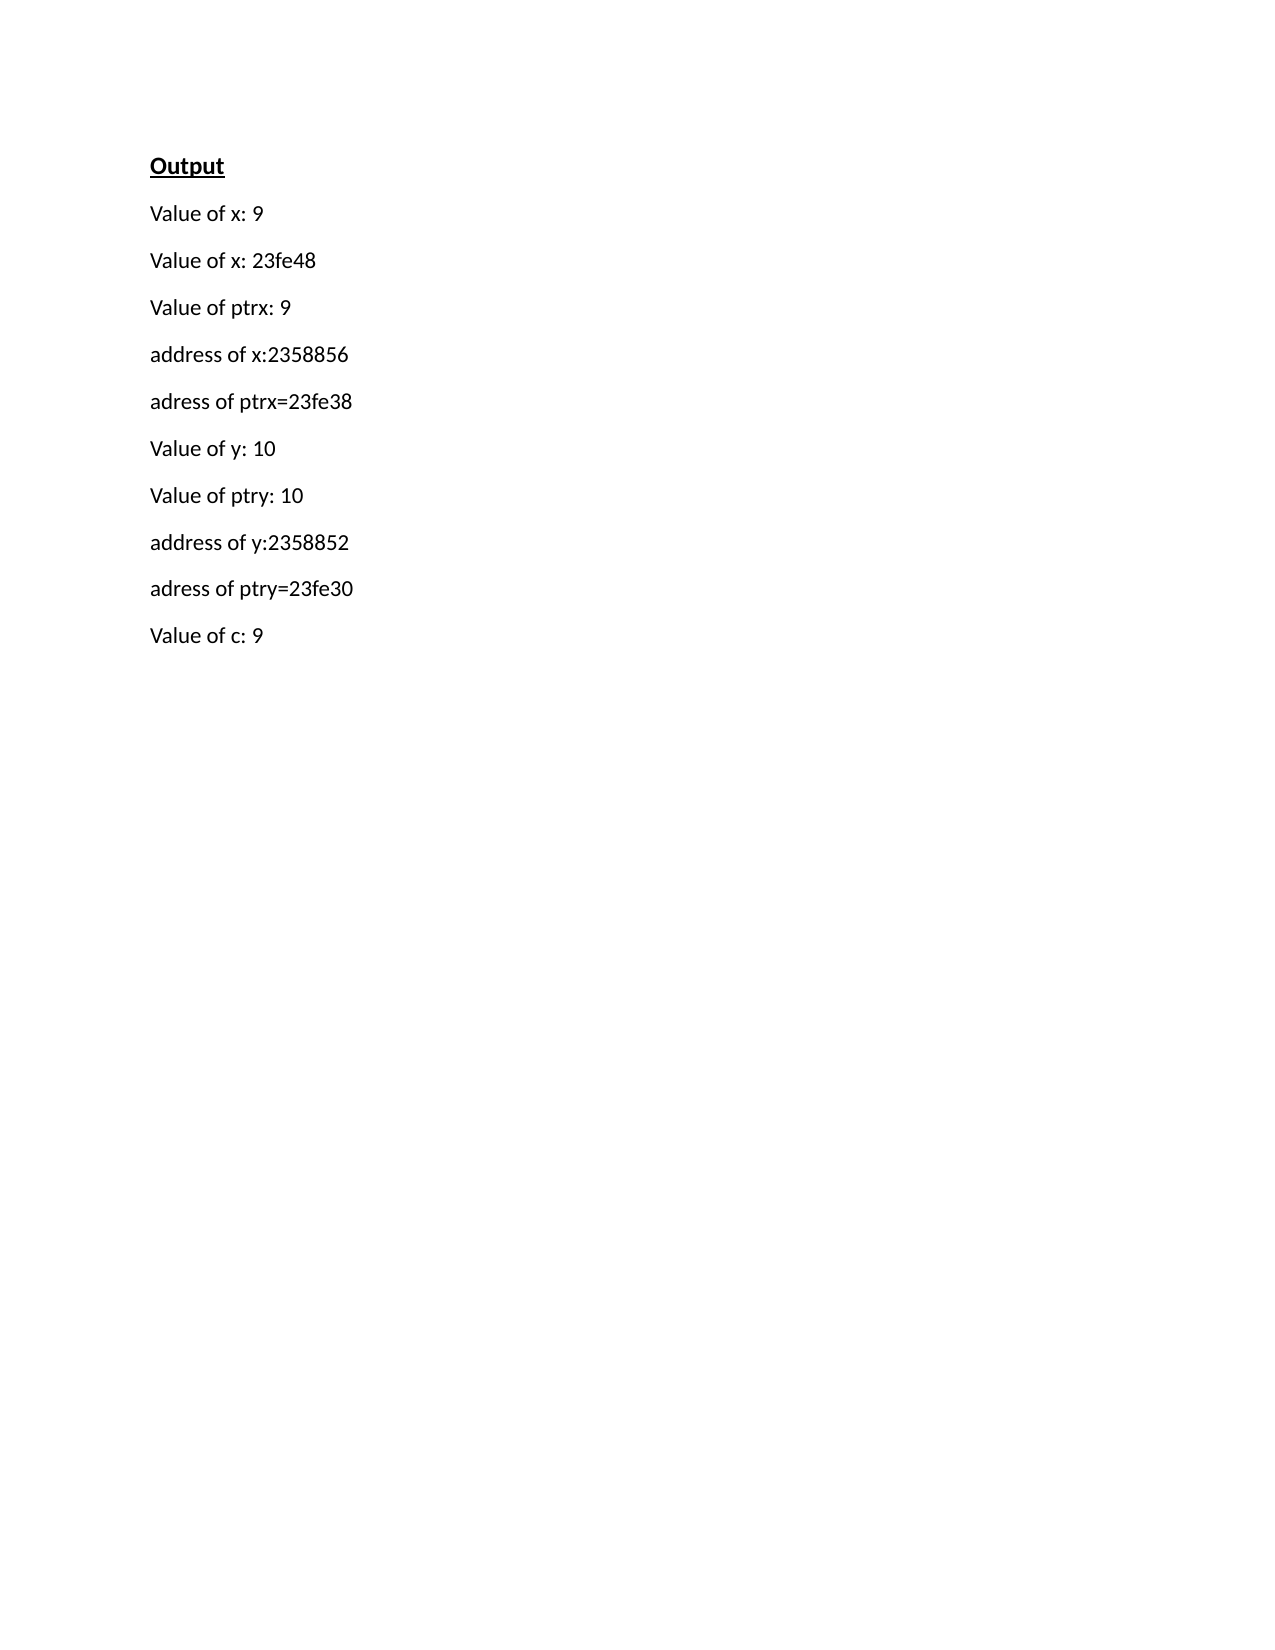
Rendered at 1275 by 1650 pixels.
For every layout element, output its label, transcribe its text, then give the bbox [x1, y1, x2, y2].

text Output [150, 150, 1125, 181]
text adress of ptry=23fe30 [150, 574, 1125, 603]
text Value of y: 10 [150, 434, 1125, 462]
text Value of c: 9 [150, 621, 1125, 649]
text Value of x: 9 [150, 199, 1125, 228]
text address of x:2358856 [150, 340, 1125, 368]
text Value of x: 23fe48 [150, 246, 1125, 274]
text address of y:2358852 [150, 528, 1125, 556]
text Value of ptry: 10 [150, 481, 1125, 509]
text Value of ptrx: 9 [150, 293, 1125, 321]
text adress of ptrx=23fe38 [150, 387, 1125, 415]
